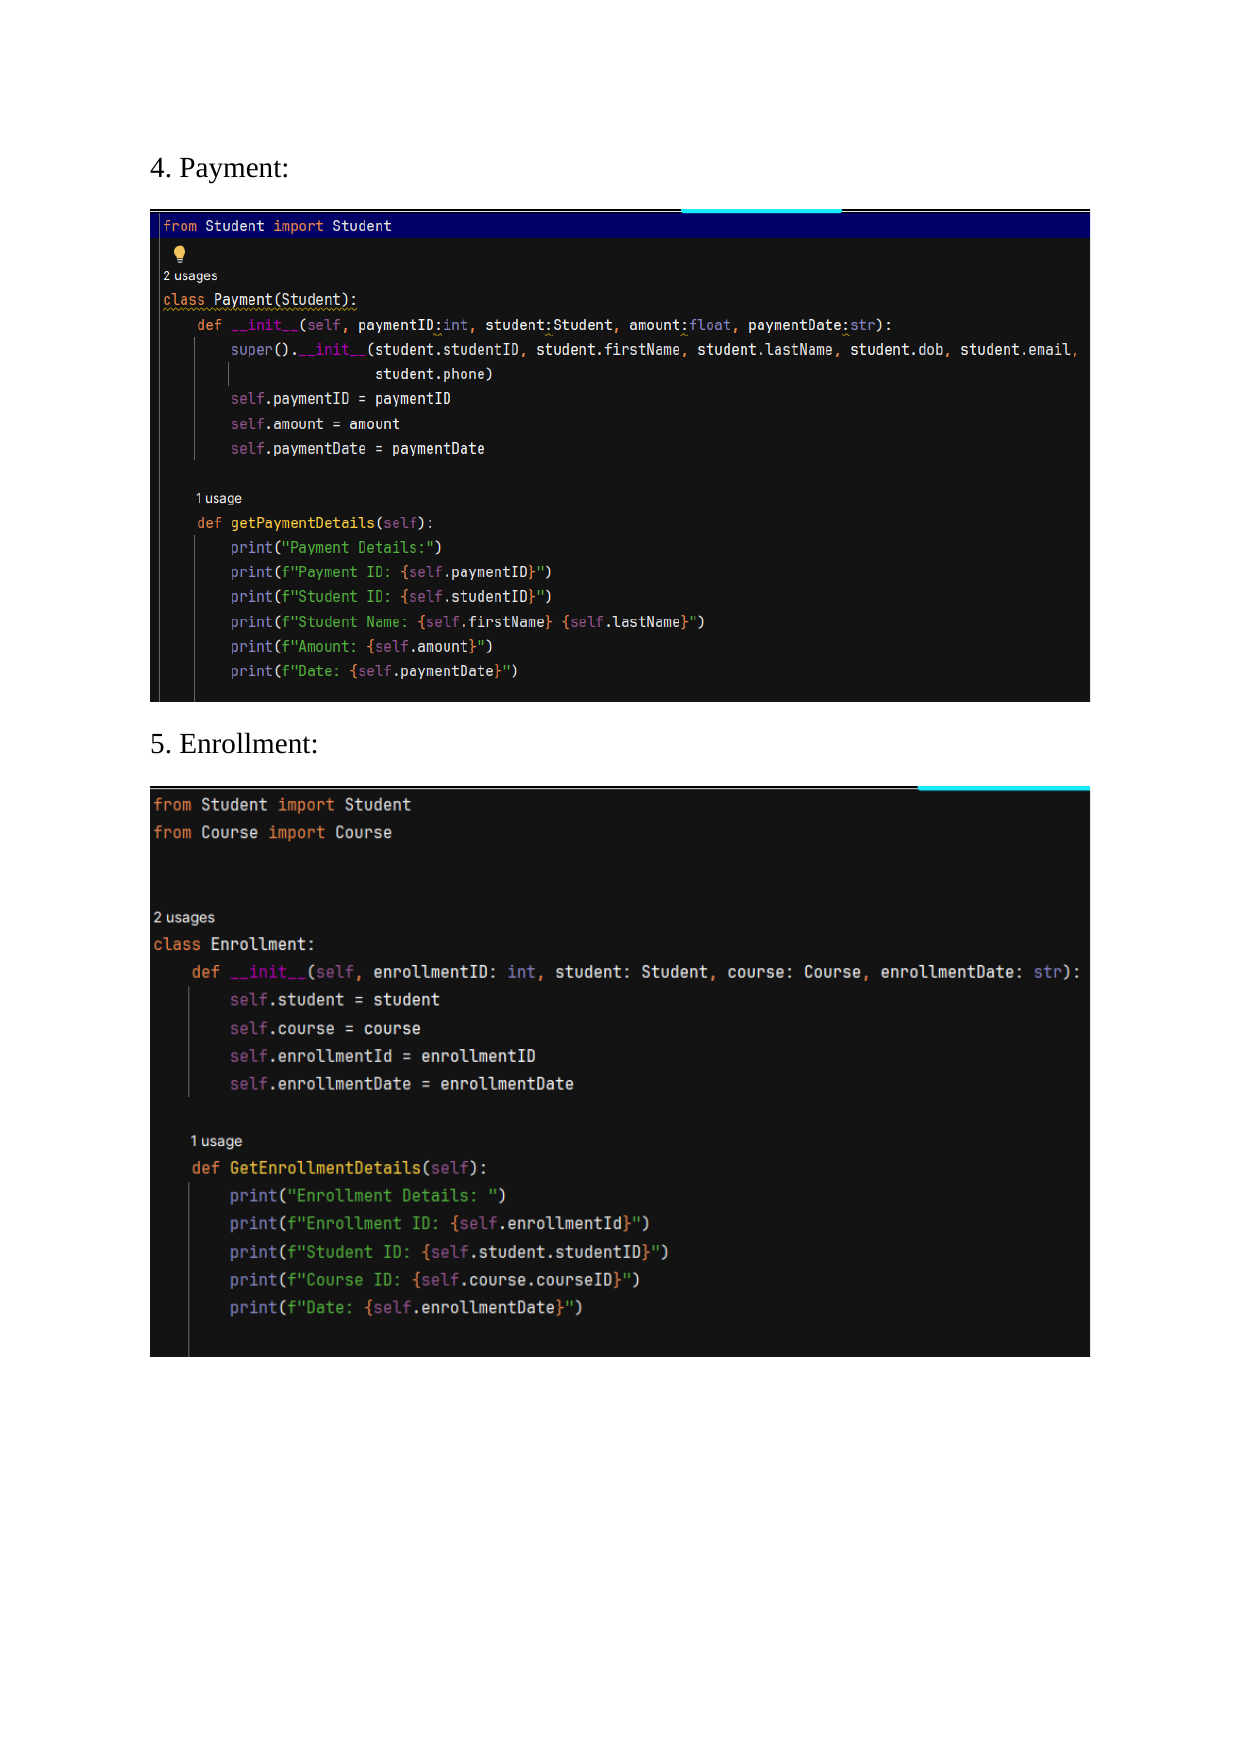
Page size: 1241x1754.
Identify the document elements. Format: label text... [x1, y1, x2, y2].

picture [150, 786, 1091, 1357]
text 5. Enrollment: [150, 727, 1090, 760]
text 4. Payment: [150, 150, 1090, 183]
picture [150, 209, 1091, 702]
